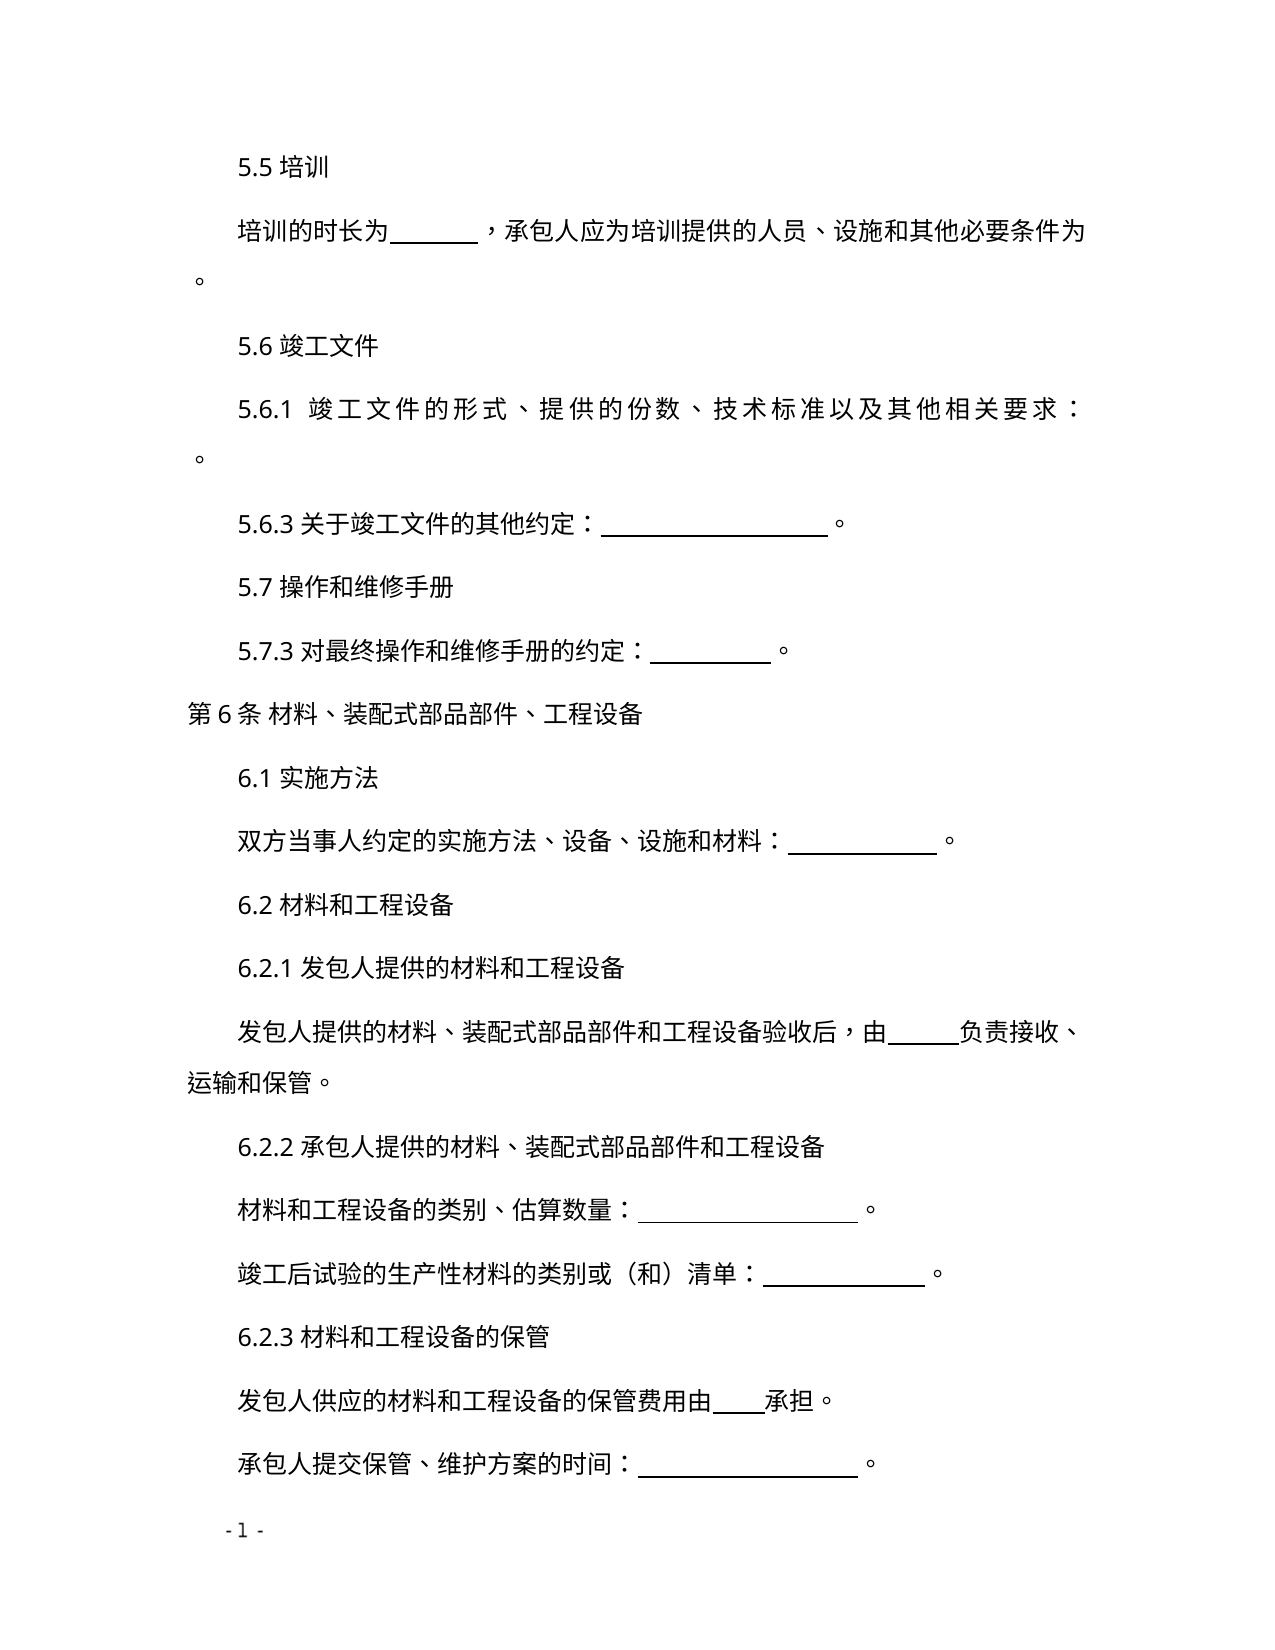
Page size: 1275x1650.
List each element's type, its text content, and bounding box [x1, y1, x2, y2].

text 6.2.1 发包人提供的材料和工程设备 [187, 951, 1087, 985]
text 6.2.3 材料和工程设备的保管 [187, 1320, 1087, 1354]
text 6.2 材料和工程设备 [187, 887, 1087, 922]
text 承包人提交保管、维护方案的时间： 。 [187, 1447, 1087, 1481]
text 第6条 材料、装配式部品部件、工程设备 [187, 697, 1087, 731]
text 5.6.3 关于竣工文件的其他约定： 。 [187, 506, 1087, 540]
text 5.7.3 对最终操作和维修手册的约定： 。 [187, 633, 1087, 667]
text 6.1 实施方法 [187, 760, 1087, 794]
picture [187, 1520, 263, 1566]
text 双方当事人约定的实施方法、设备、设施和材料： 。 [187, 824, 1087, 858]
text 发包人提供的材料、装配式部品部件和工程设备验收后，由 负责接收、运输和保管。 [187, 1014, 1087, 1100]
text 6.2.2 承包人提供的材料、装配式部品部件和工程设备 [187, 1129, 1087, 1163]
text 竣工后试验的生产性材料的类别或（和）清单： 。 [187, 1256, 1087, 1290]
text 5.6 竣工文件 [187, 328, 1087, 362]
text 材料和工程设备的类别、估算数量： 。 [187, 1193, 1087, 1227]
text 5.5 培训 [187, 150, 1087, 184]
text 5.6.1 竣工文件的形式、提供的份数、技术标准以及其他相关要求： 。 [187, 392, 1087, 477]
text 5.7 操作和维修手册 [187, 570, 1087, 604]
text 发包人供应的材料和工程设备的保管费用由 承担。 [187, 1383, 1087, 1417]
text 培训的时长为 ，承包人应为培训提供的人员、设施和其他必要条件为 。 [187, 213, 1087, 299]
